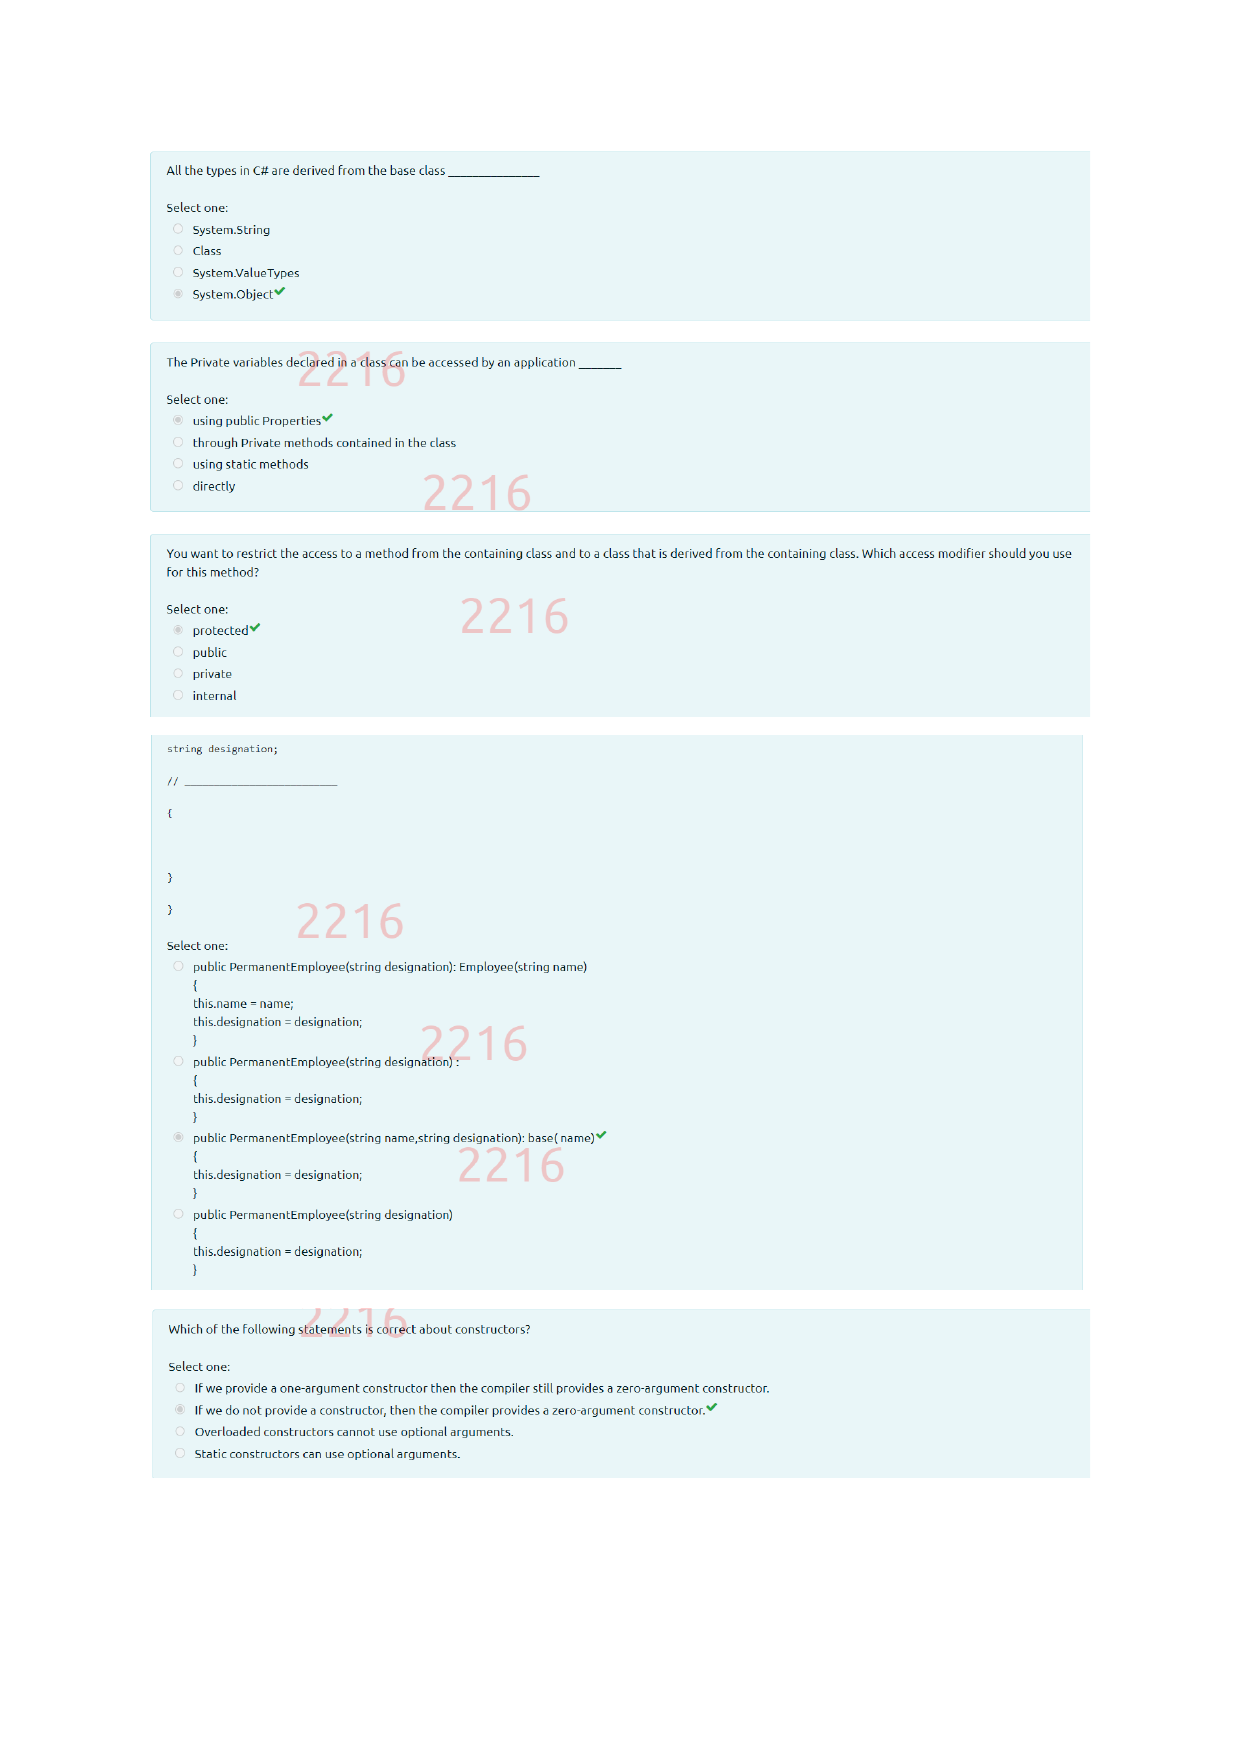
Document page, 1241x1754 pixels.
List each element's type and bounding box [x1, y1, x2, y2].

picture [150, 150, 1091, 717]
picture [150, 735, 1091, 1290]
picture [150, 1308, 1091, 1478]
